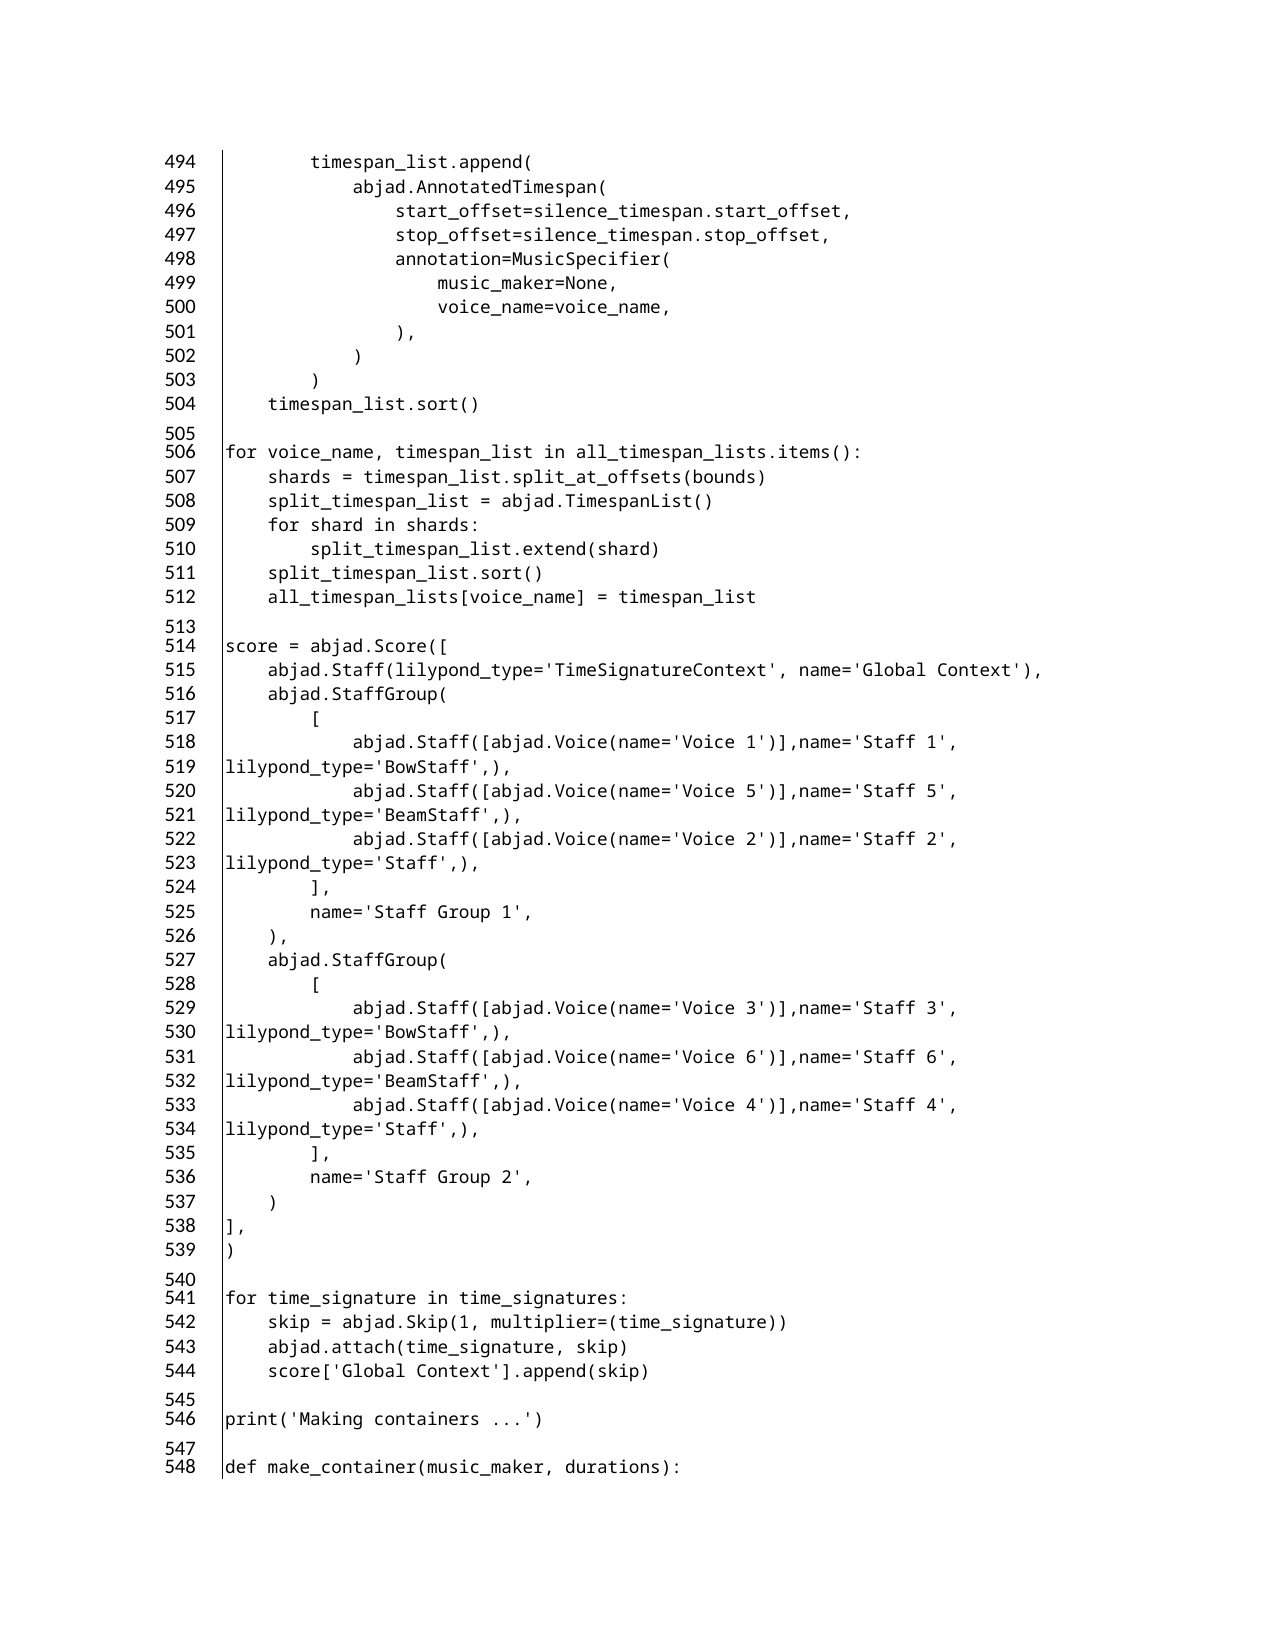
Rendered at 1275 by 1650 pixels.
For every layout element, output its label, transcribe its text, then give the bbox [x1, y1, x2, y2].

text def make_container(music_maker, durations): [225, 1455, 1125, 1479]
text abjad.AnnotatedTimespan( [225, 174, 1125, 198]
text voice_name=voice_name, [225, 295, 1125, 319]
text shards = timespan_list.split_at_offsets(bounds) [225, 464, 1125, 488]
text skip = abjad.Skip(1, multiplier=(time_signature)) [225, 1310, 1125, 1334]
text abjad.Staff([abjad.Voice(name='Voice 5')],name='Staff 5', lilypond_type='BeamStaff',), [225, 778, 1125, 827]
text abjad.Staff([abjad.Voice(name='Voice 3')],name='Staff 3', lilypond_type='BowStaff',), [225, 996, 1125, 1044]
text for shard in shards: [225, 512, 1125, 537]
text score = abjad.Score([ [225, 633, 1125, 657]
text split_timespan_list.extend(shard) [225, 537, 1125, 561]
text ) [225, 1189, 1125, 1213]
text all_timespan_lists[voice_name] = timespan_list [225, 585, 1125, 609]
text ], [225, 875, 1125, 899]
text timespan_list.append( [225, 150, 1125, 174]
text abjad.Staff(lilypond_type='TimeSignatureContext', name='Global Context'), [225, 657, 1125, 682]
text for voice_name, timespan_list in all_timespan_lists.items(): [225, 440, 1125, 464]
text music_maker=None, [225, 271, 1125, 295]
text for time_signature in time_signatures: [225, 1286, 1125, 1310]
text ), [225, 923, 1125, 947]
text score['Global Context'].append(skip) [225, 1358, 1125, 1382]
text abjad.Staff([abjad.Voice(name='Voice 6')],name='Staff 6', lilypond_type='BeamStaff',), [225, 1044, 1125, 1092]
text ], [225, 1213, 1125, 1237]
text abjad.Staff([abjad.Voice(name='Voice 2')],name='Staff 2', lilypond_type='Staff',), [225, 827, 1125, 875]
text abjad.Staff([abjad.Voice(name='Voice 1')],name='Staff 1', lilypond_type='BowStaff',), [225, 730, 1125, 778]
text ) [225, 367, 1125, 392]
text name='Staff Group 2', [225, 1165, 1125, 1189]
text abjad.Staff([abjad.Voice(name='Voice 4')],name='Staff 4', lilypond_type='Staff',), [225, 1092, 1125, 1141]
text name='Staff Group 1', [225, 899, 1125, 923]
text split_timespan_list = abjad.TimespanList() [225, 488, 1125, 512]
text annotation=MusicSpecifier( [225, 247, 1125, 271]
text ) [225, 1237, 1125, 1262]
text ), [225, 319, 1125, 343]
text ) [225, 343, 1125, 367]
text [ [225, 706, 1125, 730]
text ], [225, 1141, 1125, 1165]
text print('Making containers ...') [225, 1407, 1125, 1431]
text stop_offset=silence_timespan.stop_offset, [225, 222, 1125, 247]
text split_timespan_list.sort() [225, 561, 1125, 585]
text start_offset=silence_timespan.start_offset, [225, 198, 1125, 222]
text [ [225, 972, 1125, 996]
text timespan_list.sort() [225, 392, 1125, 416]
text abjad.attach(time_signature, skip) [225, 1334, 1125, 1358]
text abjad.StaffGroup( [225, 682, 1125, 706]
text abjad.StaffGroup( [225, 947, 1125, 972]
